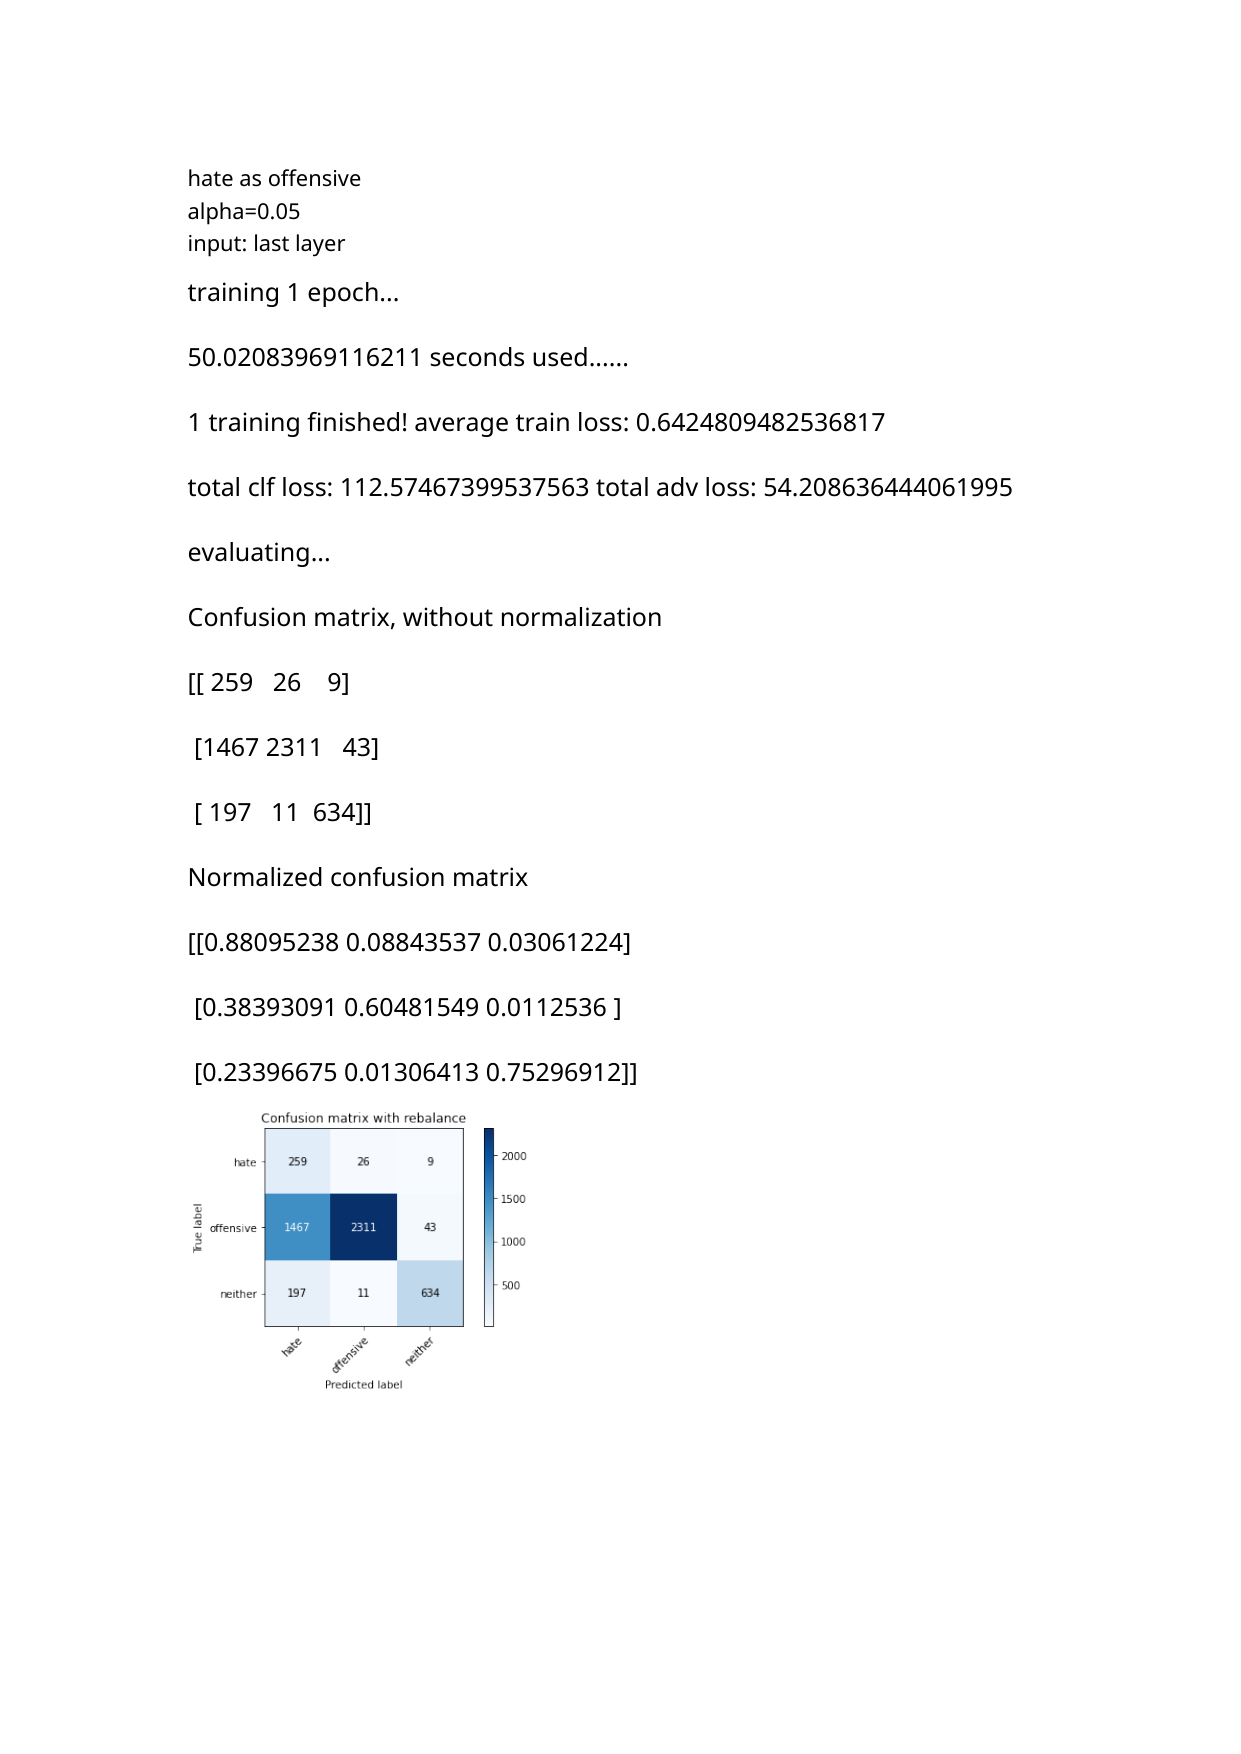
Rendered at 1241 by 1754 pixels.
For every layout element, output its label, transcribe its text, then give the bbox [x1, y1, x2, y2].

text Confusion matrix, without normalization [187, 584, 1053, 649]
text hate as offensive [187, 162, 1053, 194]
text [0.38393091 0.60481549 0.0112536 ] [187, 974, 1053, 1039]
text Normalized confusion matrix [187, 844, 1053, 909]
text 1 training finished! average train loss: 0.6424809482536817 [187, 389, 1053, 454]
text 50.02083969116211 seconds used...... [187, 324, 1053, 389]
text total clf loss: 112.57467399537563 total adv loss: 54.208636444061995 [187, 454, 1053, 519]
text [[0.88095238 0.08843537 0.03061224] [187, 909, 1053, 974]
text training 1 epoch... [187, 259, 1053, 324]
text alpha=0.05 [187, 194, 1053, 227]
text [ 197 11 634]] [187, 779, 1053, 844]
text input: last layer [187, 227, 1053, 259]
picture [187, 1105, 534, 1397]
text [[ 259 26 9] [187, 649, 1053, 714]
text evaluating... [187, 519, 1053, 584]
text [1467 2311 43] [187, 714, 1053, 779]
text [0.23396675 0.01306413 0.75296912]] [187, 1039, 1053, 1104]
